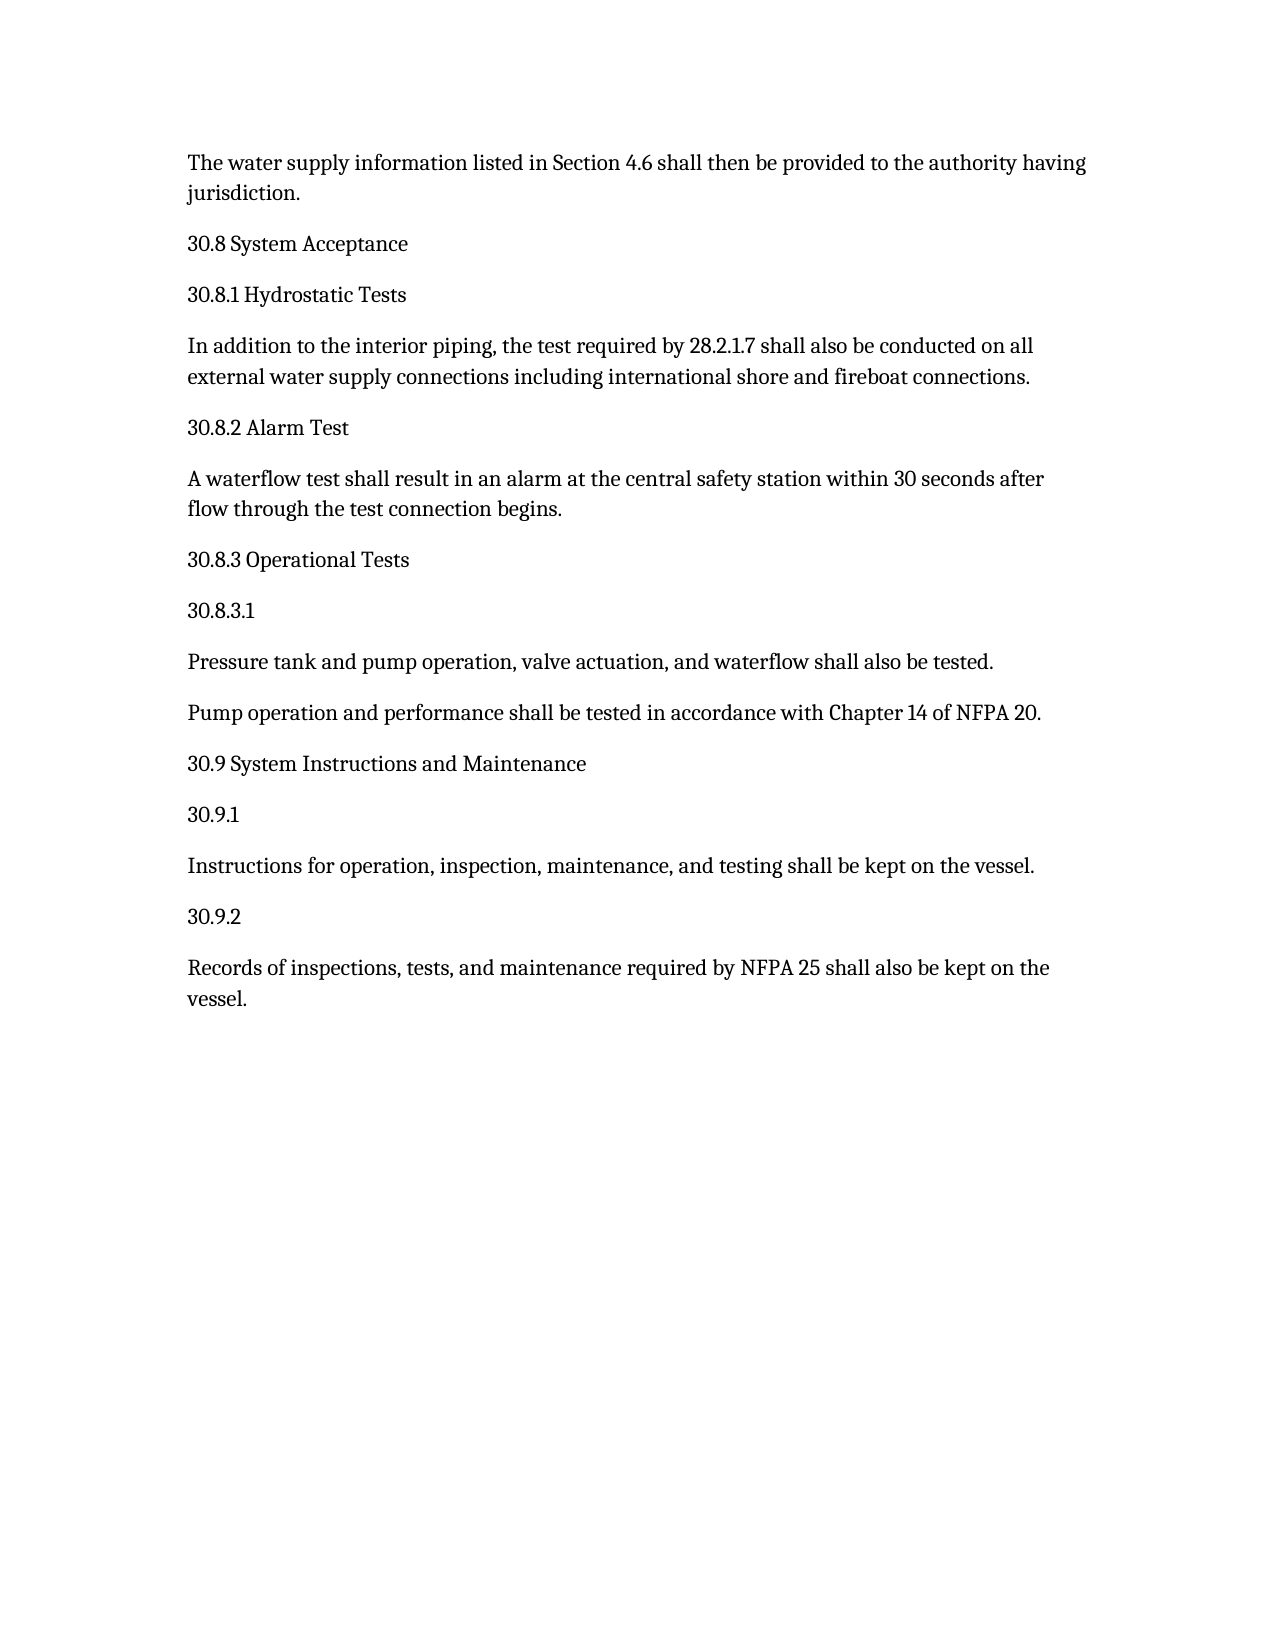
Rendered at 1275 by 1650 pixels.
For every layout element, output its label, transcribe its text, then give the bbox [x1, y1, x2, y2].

text Pump operation and performance shall be tested in accordance with Chapter 14 of NFPA 20. [187, 700, 1087, 726]
text Records of inspections, tests, and maintenance required by NFPA 25 shall also be kept on the vessel. [187, 955, 1087, 1012]
text Pressure tank and pump operation, valve actuation, and waterflow shall also be tested. [187, 649, 1087, 675]
text 30.8.3.1 [187, 598, 1087, 624]
text 30.9.1 [187, 802, 1087, 828]
text 30.9 System Instructions and Maintenance [187, 751, 1087, 777]
text 30.8.3 Operational Tests [187, 547, 1087, 573]
text The water supply information listed in Section 4.6 shall then be provided to the authority having jurisdiction. [187, 150, 1087, 207]
text In addition to the interior piping, the test required by 28.2.1.7 shall also be conducted on all external water supply connections including international shore and fireboat connections. [187, 333, 1087, 390]
text 30.8.2 Alarm Test [187, 414, 1087, 441]
text A waterflow test shall result in an alarm at the central safety station within 30 seconds after flow through the test connection begins. [187, 466, 1087, 522]
text 30.9.2 [187, 904, 1087, 931]
text 30.8 System Acceptance [187, 231, 1087, 258]
text Instructions for operation, inspection, maintenance, and testing shall be kept on the vessel. [187, 853, 1087, 879]
text 30.8.1 Hydrostatic Tests [187, 282, 1087, 309]
